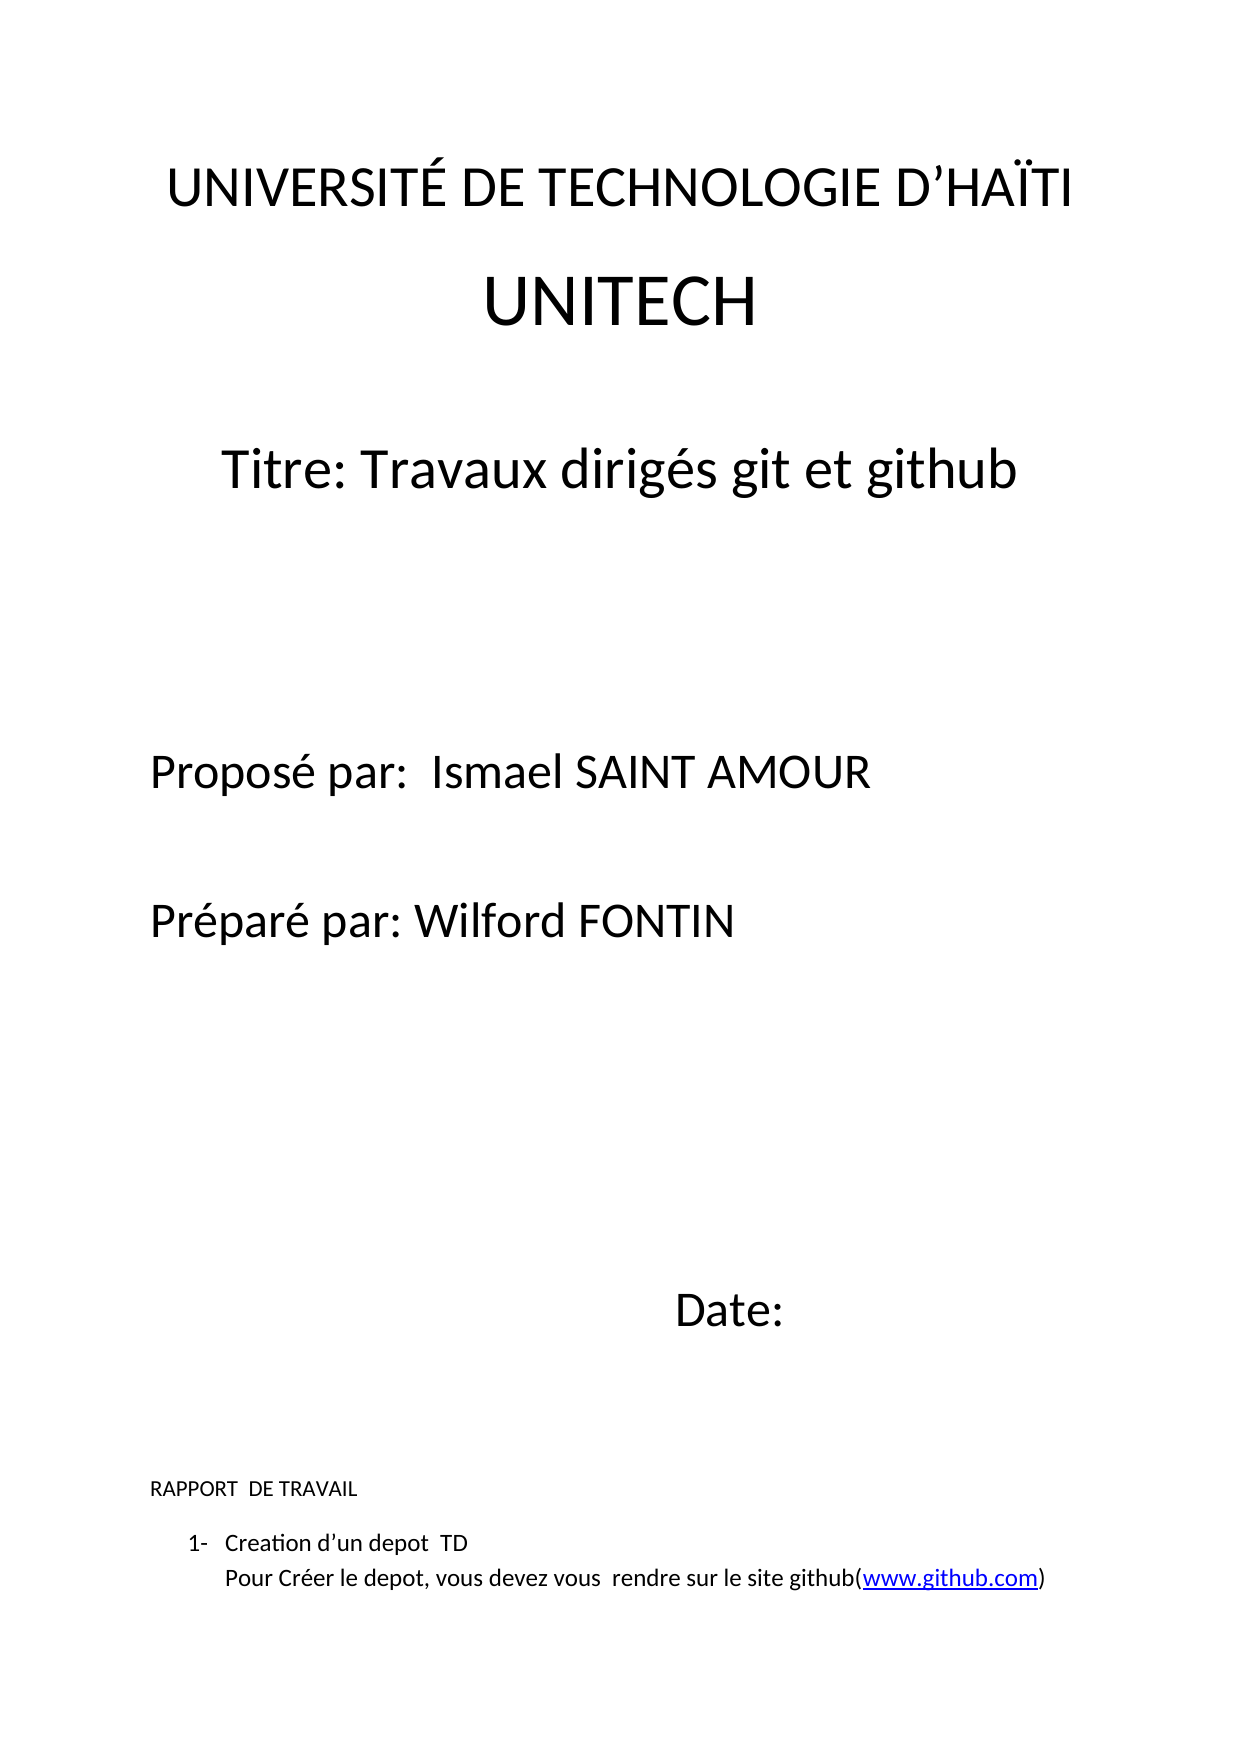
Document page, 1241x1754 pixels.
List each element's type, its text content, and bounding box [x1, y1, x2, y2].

list Creation d’un depot TD [187, 1527, 1090, 1558]
list Pour Créer le depot, vous devez vous rendre sur le site github(www.github.com) [225, 1562, 1090, 1593]
text RAPPORT DE TRAVAIL [150, 1474, 1090, 1502]
text Date: [150, 1277, 1090, 1338]
text Proposé par: Ismael SAINT AMOUR [150, 740, 1090, 801]
text UNIVERSITÉ DE TECHNOLOGIE D’HAÏTI [150, 150, 1090, 221]
text UNITECH [150, 253, 1090, 344]
text Préparé par: Wilford FONTIN [150, 889, 1090, 950]
text Titre: Travaux dirigés git et github [150, 432, 1090, 503]
